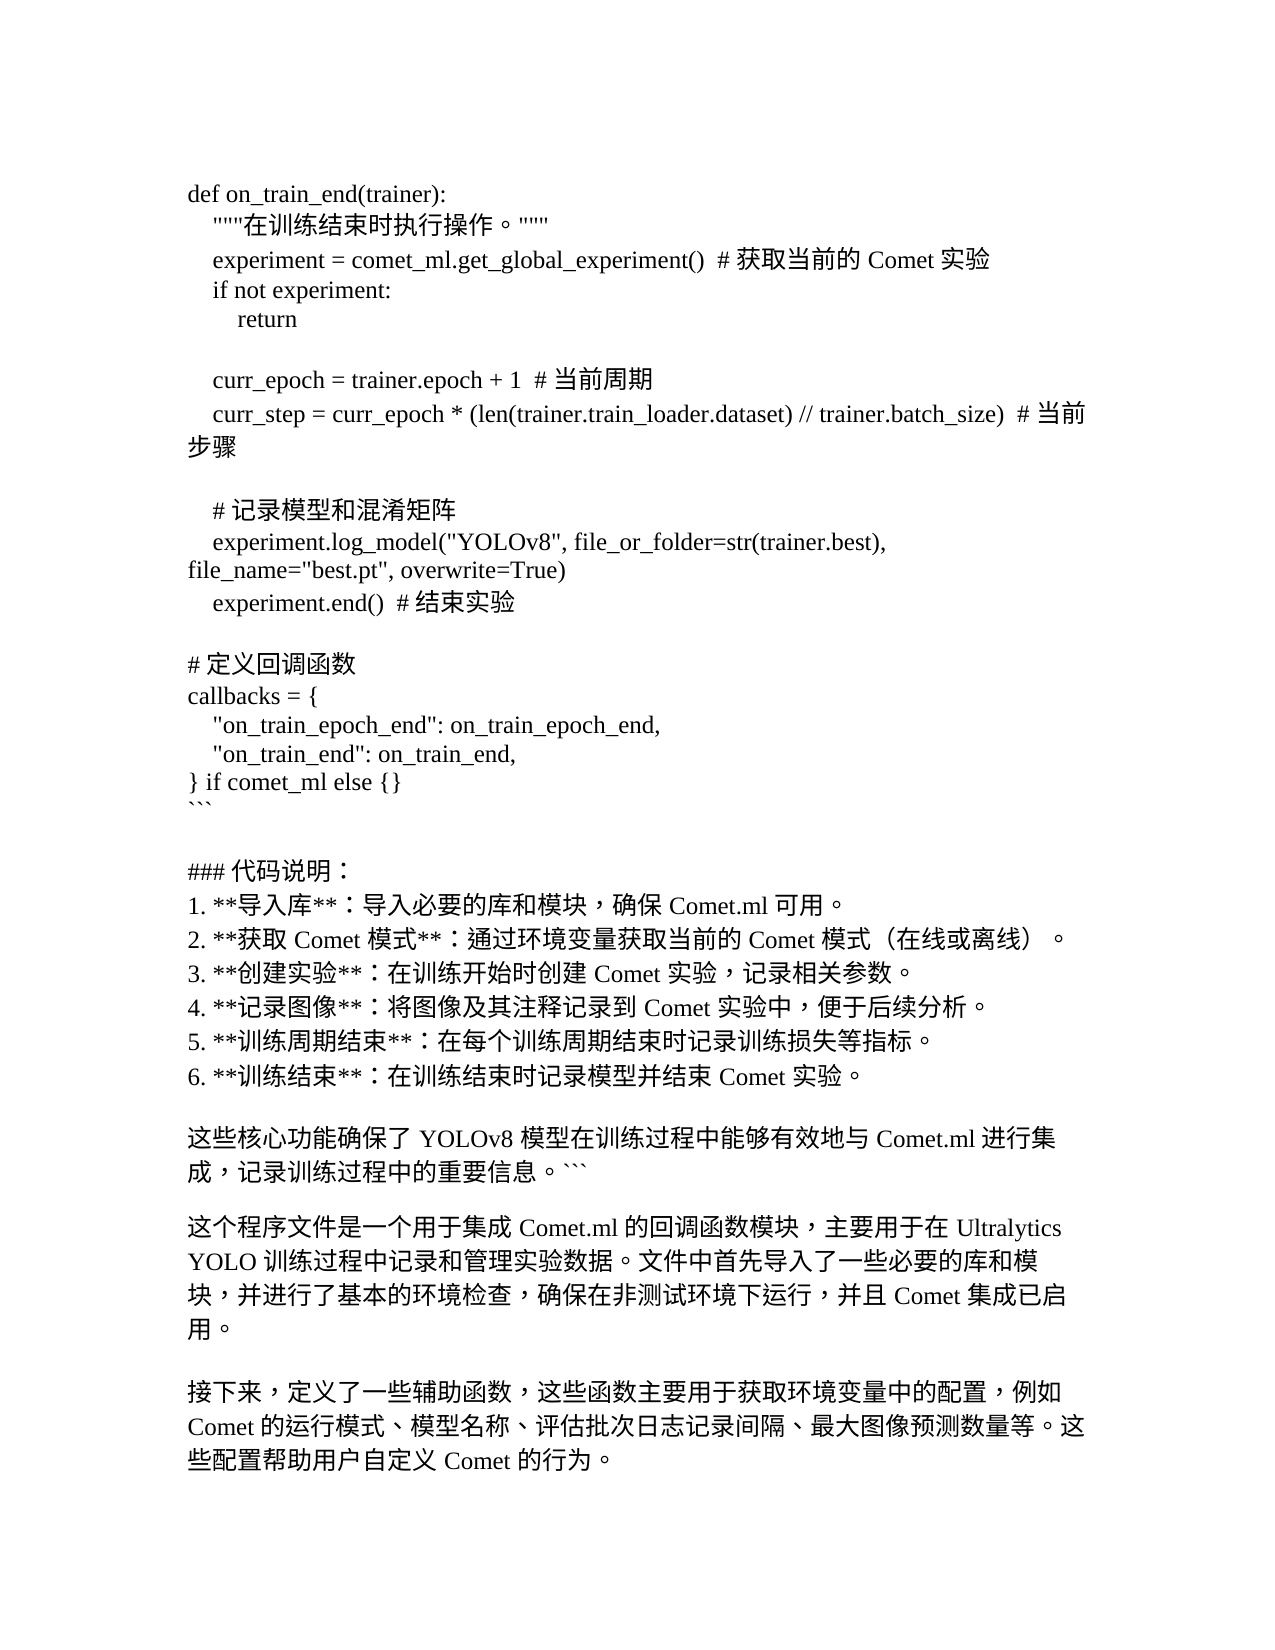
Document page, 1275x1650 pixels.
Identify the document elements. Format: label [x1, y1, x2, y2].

text [187, 150, 1087, 1189]
text [187, 1210, 1087, 1477]
